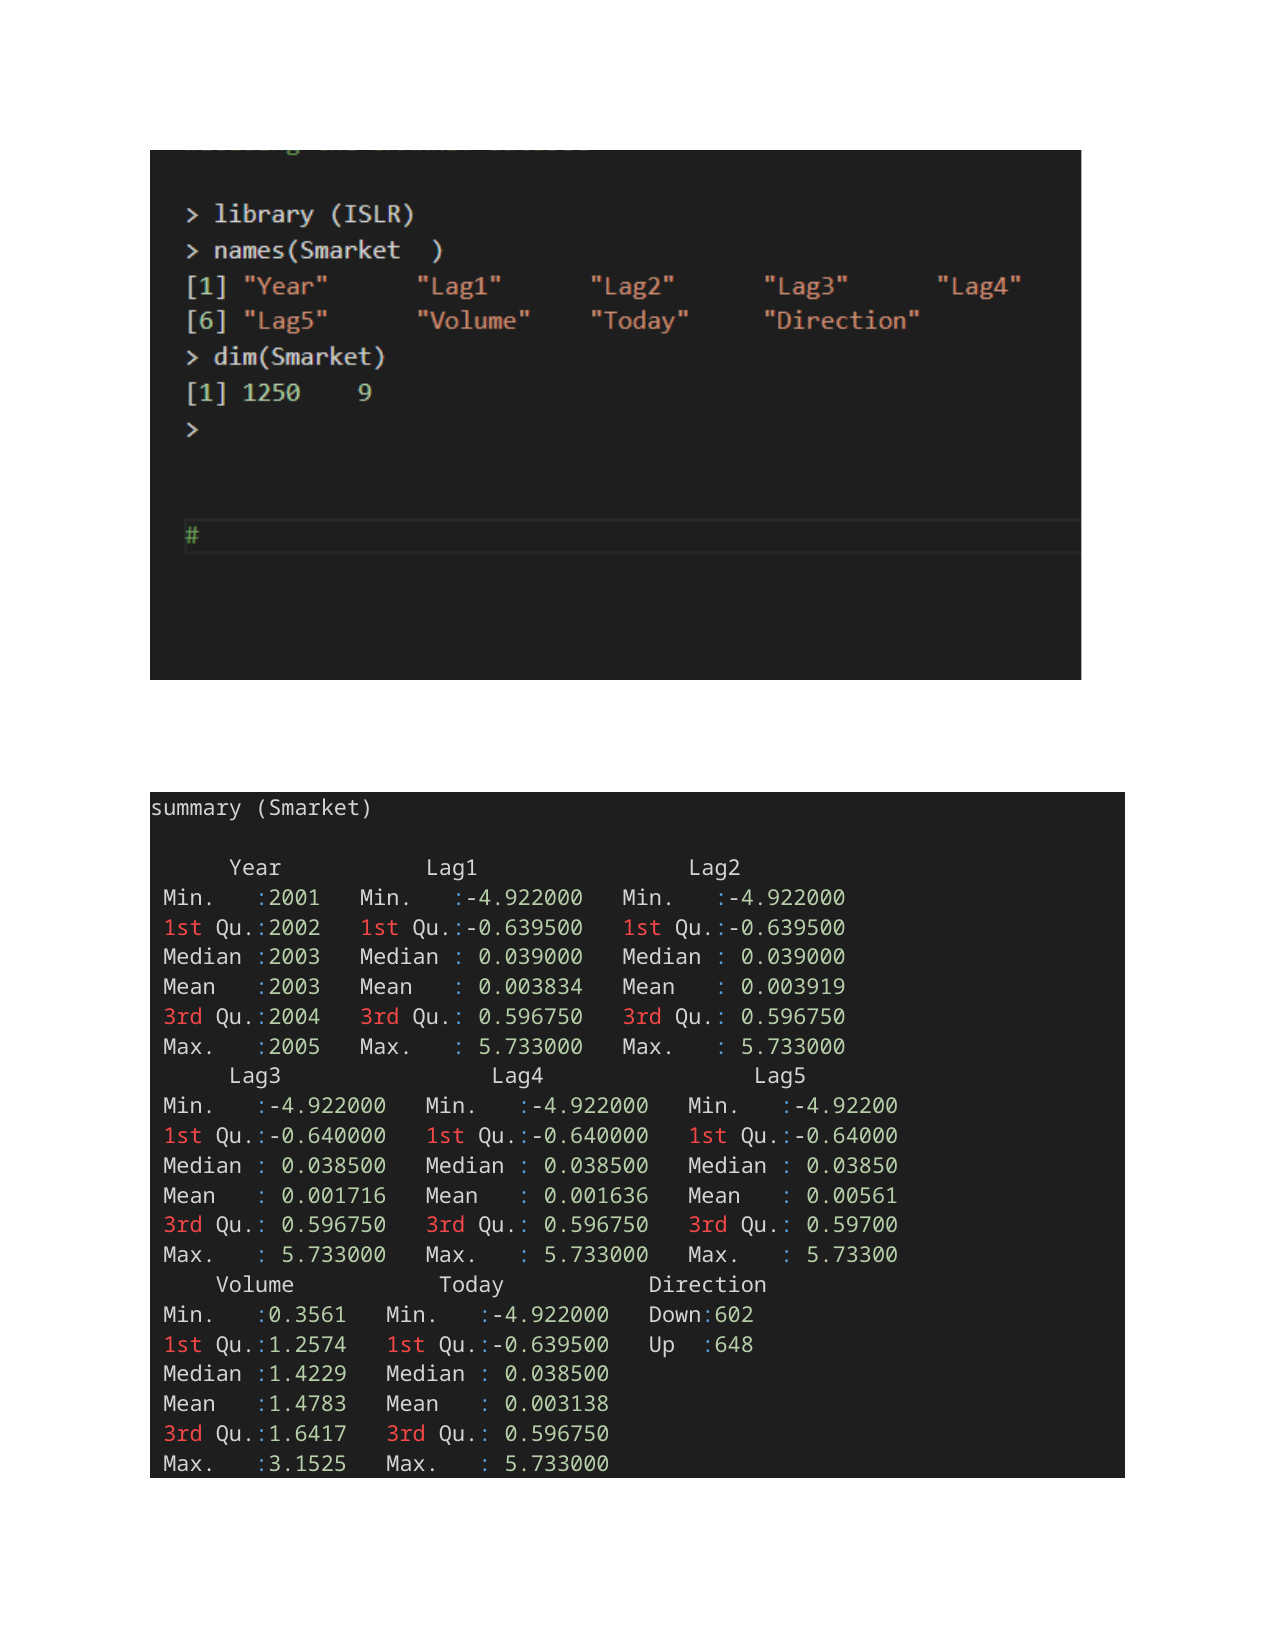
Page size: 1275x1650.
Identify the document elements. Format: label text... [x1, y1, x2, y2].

text Year Lag1 Lag2 [150, 852, 1125, 882]
text Min. :2001 Min. :-4.922000 Min. :-4.922000 [150, 882, 1125, 912]
text 3rd Qu.:1.6417 3rd Qu.: 0.596750 [150, 1418, 1125, 1448]
text Volume Today Direction [150, 1269, 1125, 1299]
text Max. :3.1525 Max. : 5.733000 [150, 1448, 1125, 1478]
text Min. :0.3561 Min. :-4.922000 Down:602 [150, 1299, 1125, 1329]
text Mean : 0.001716 Mean : 0.001636 Mean : 0.00561 [150, 1180, 1125, 1209]
picture [150, 150, 1082, 680]
text Min. :-4.922000 Min. :-4.922000 Min. :-4.92200 [150, 1090, 1125, 1120]
text summary (Smarket) [150, 792, 1125, 822]
text Mean :1.4783 Mean : 0.003138 [150, 1388, 1125, 1418]
text 1st Qu.:2002 1st Qu.:-0.639500 1st Qu.:-0.639500 [150, 912, 1125, 941]
text 1st Qu.:1.2574 1st Qu.:-0.639500 Up :648 [150, 1329, 1125, 1358]
text Mean :2003 Mean : 0.003834 Mean : 0.003919 [150, 971, 1125, 1001]
text Max. : 5.733000 Max. : 5.733000 Max. : 5.73300 [150, 1239, 1125, 1269]
text 1st Qu.:-0.640000 1st Qu.:-0.640000 1st Qu.:-0.64000 [150, 1120, 1125, 1150]
text 3rd Qu.: 0.596750 3rd Qu.: 0.596750 3rd Qu.: 0.59700 [150, 1209, 1125, 1239]
text Median : 0.038500 Median : 0.038500 Median : 0.03850 [150, 1150, 1125, 1180]
text Lag3 Lag4 Lag5 [150, 1061, 1125, 1090]
text Median :2003 Median : 0.039000 Median : 0.039000 [150, 941, 1125, 971]
text Max. :2005 Max. : 5.733000 Max. : 5.733000 [150, 1031, 1125, 1061]
text 3rd Qu.:2004 3rd Qu.: 0.596750 3rd Qu.: 0.596750 [150, 1001, 1125, 1031]
text Median :1.4229 Median : 0.038500 [150, 1358, 1125, 1388]
